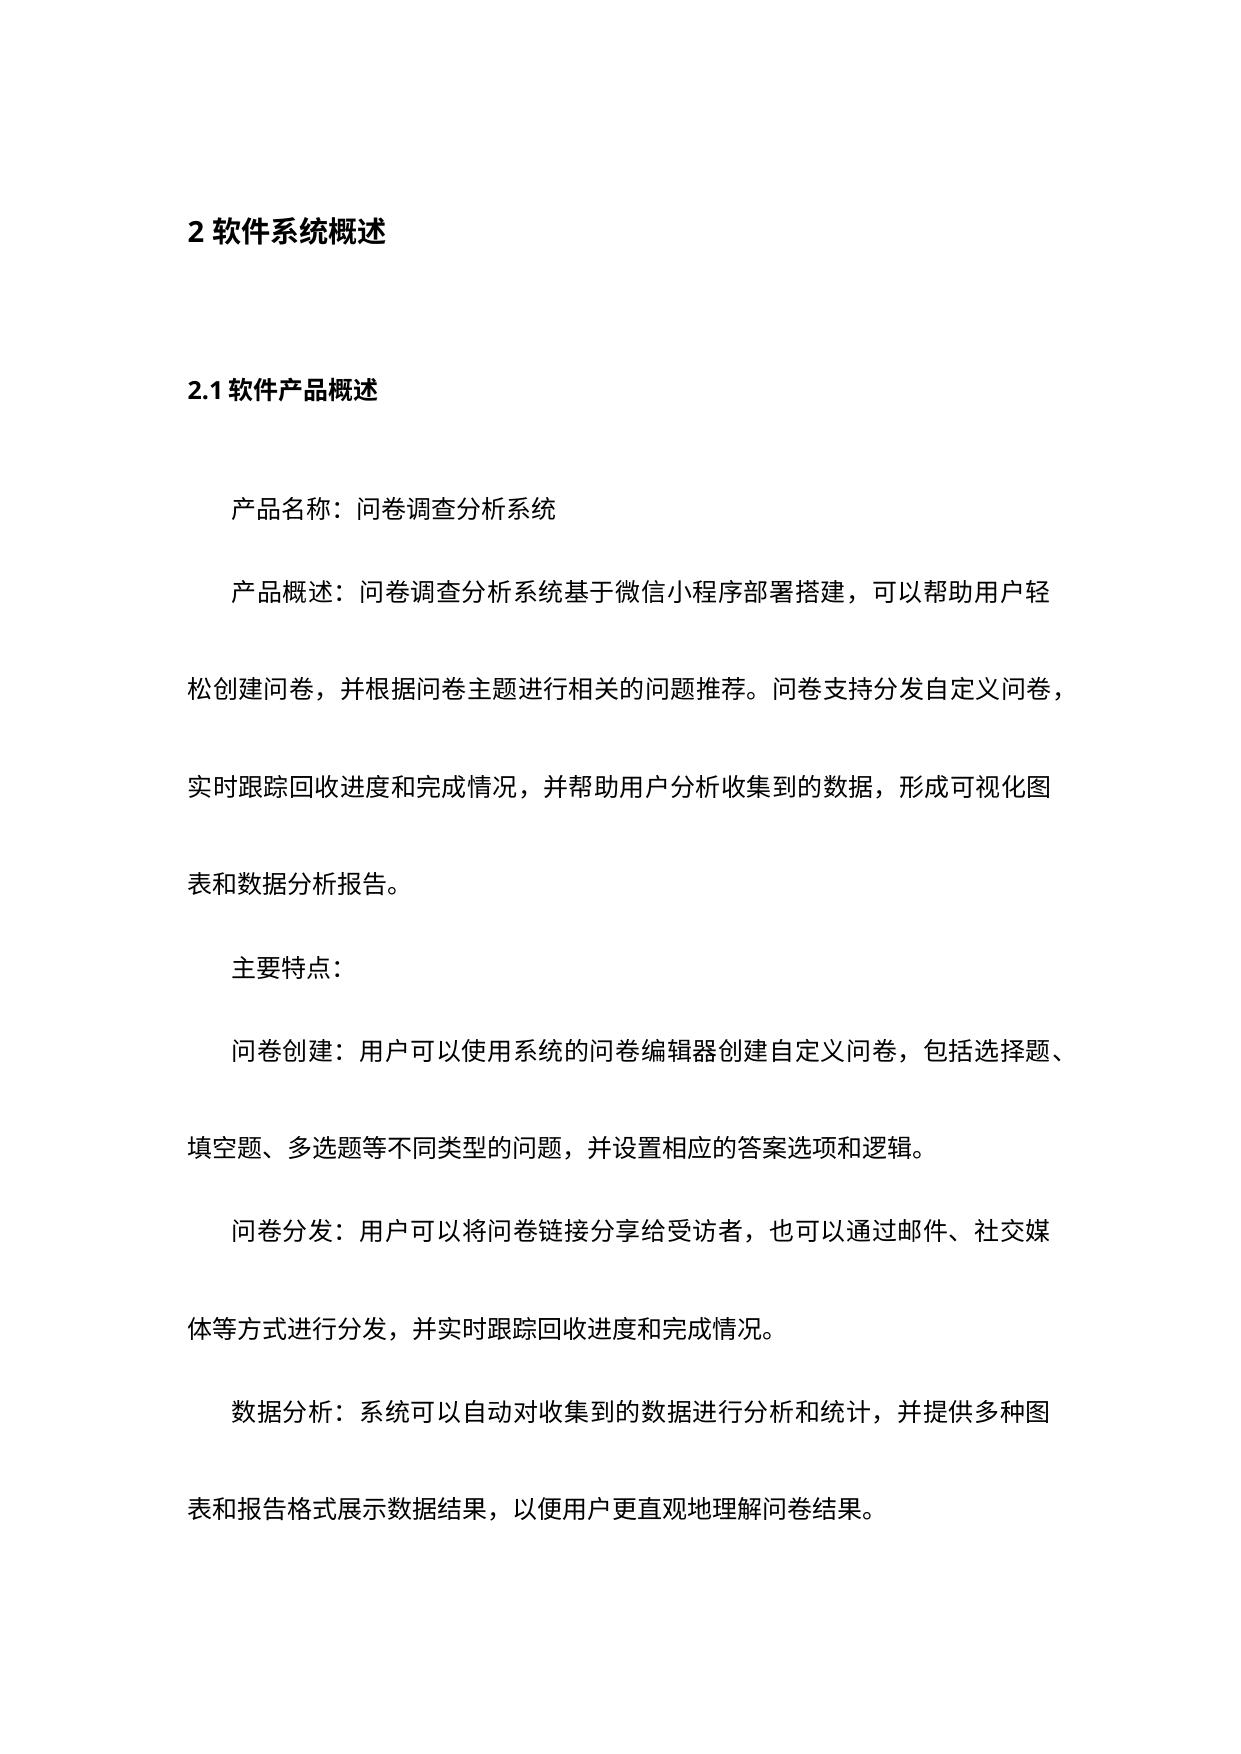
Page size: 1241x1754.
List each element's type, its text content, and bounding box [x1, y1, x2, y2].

text 2.1软件产品概述 [187, 356, 1053, 421]
text 产品概述：问卷调查分析系统基于微信小程序部署搭建，可以帮助用户轻松创建问卷，并根据问卷主题进行相关的问题推荐。问卷支持分发自定义问卷，实时跟踪回收进度和完成情况，并帮助用户分析收集到的数据，形成可视化图表和数据分析报告。 [187, 558, 1053, 916]
text 问卷分发：用户可以将问卷链接分享给受访者，也可以通过邮件、社交媒体等方式进行分发，并实时跟踪回收进度和完成情况。 [187, 1197, 1053, 1360]
text 数据分析：系统可以自动对收集到的数据进行分析和统计，并提供多种图表和报告格式展示数据结果，以便用户更直观地理解问卷结果。 [187, 1378, 1053, 1541]
text 主要特点： [187, 934, 1053, 999]
text 产品名称：问卷调查分析系统 [187, 475, 1053, 540]
text 问卷创建：用户可以使用系统的问卷编辑器创建自定义问卷，包括选择题、填空题、多选题等不同类型的问题，并设置相应的答案选项和逻辑。 [187, 1017, 1053, 1179]
text 2 软件系统概述 [187, 197, 1053, 262]
